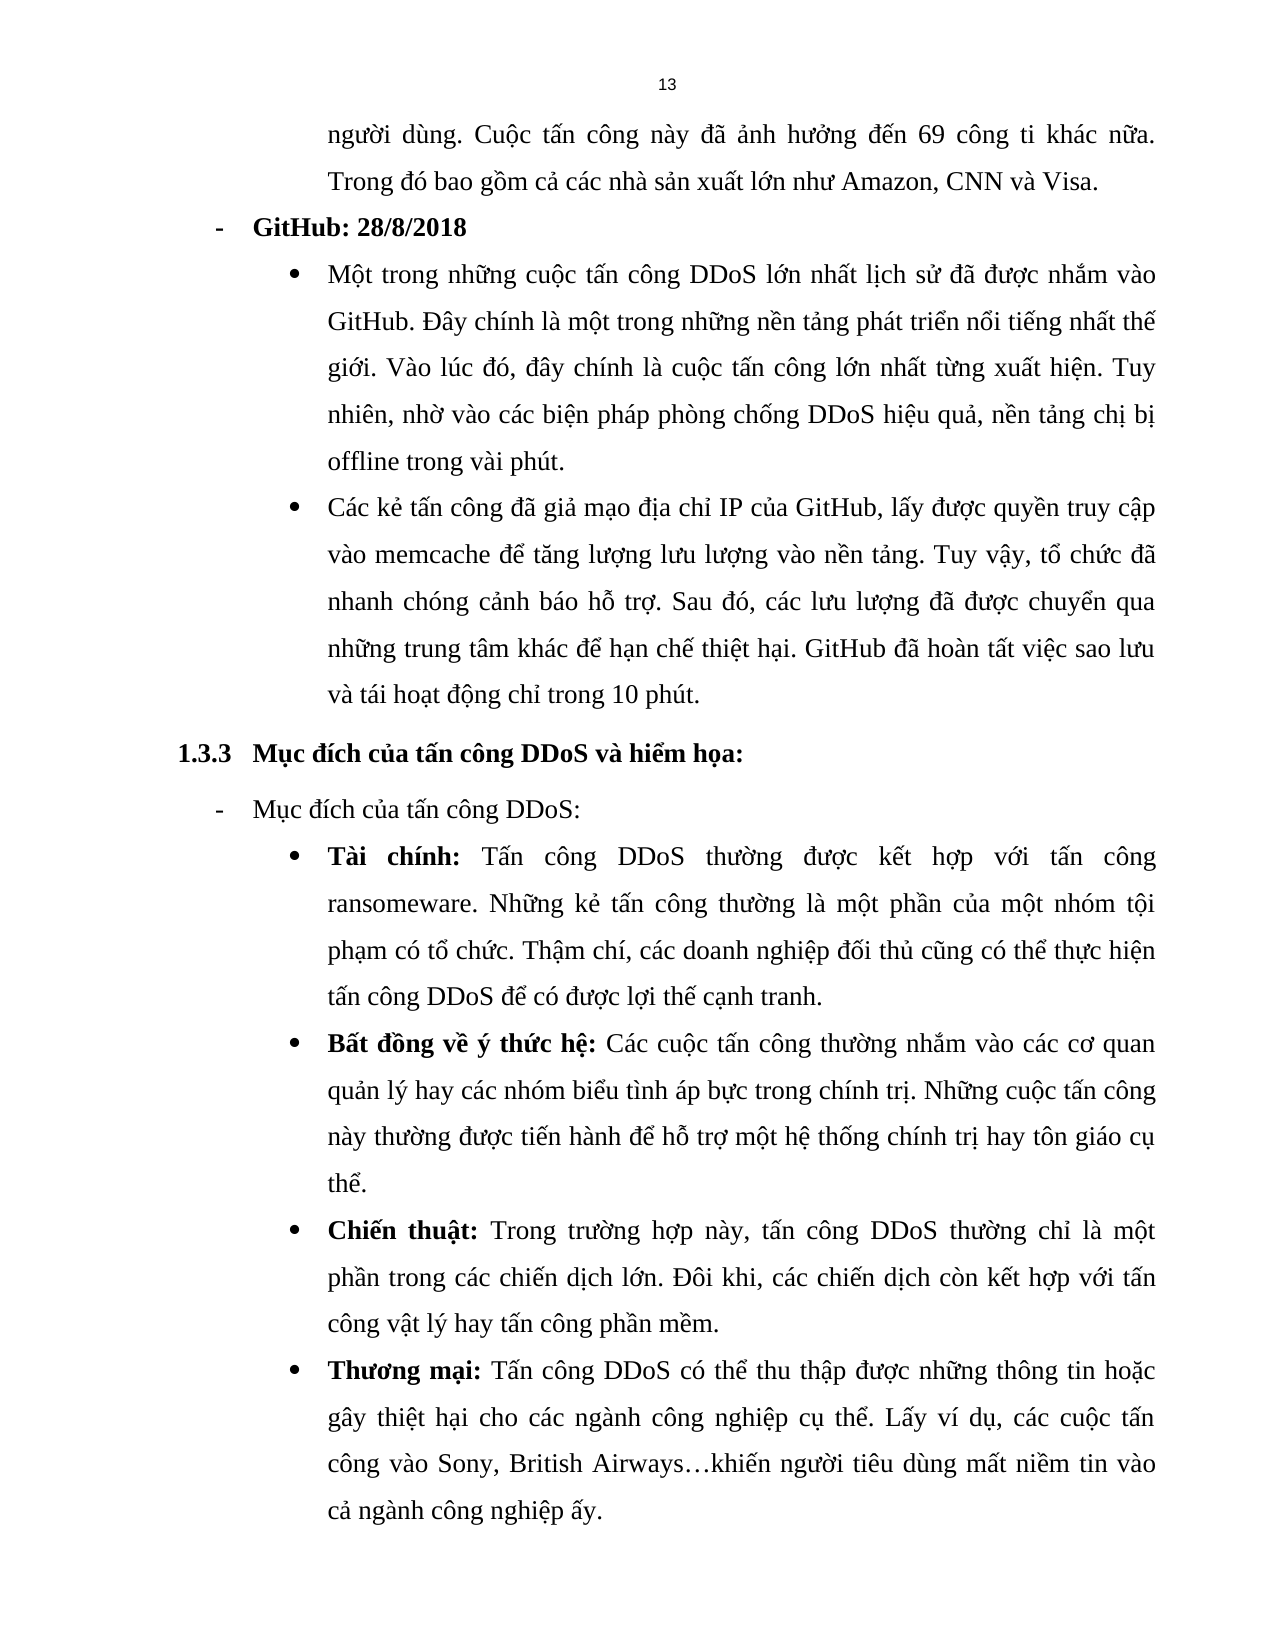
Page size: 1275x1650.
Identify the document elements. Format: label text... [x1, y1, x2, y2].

list Bất đồng về ý thức hệ: Các cuộc tấn công thường nhắm vào các cơ quan quản lý hay các nhóm biểu tình áp bực trong chính trị. Những cuộc tấn công này thường được tiến hành để hỗ trợ một hệ thống chính trị hay tôn giáo cụ thể. [290, 1027, 1157, 1198]
list Một trong những cuộc tấn công DDoS lớn nhất lịch sử đã được nhắm vào GitHub. Đây chính là một trong những nền tảng phát triển nổi tiếng nhất thế giới. Vào lúc đó, đây chính là cuộc tấn công lớn nhất từng xuất hiện. Tuy nhiên, nhờ vào các biện pháp phòng chống DDoS hiệu quả, nền tảng chị bị offline trong vài phút. [290, 258, 1157, 476]
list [290, 118, 1157, 196]
list Mục đích của tấn công DDoS: [215, 794, 1157, 825]
list Thương mại: Tấn công DDoS có thể thu thập được những thông tin hoặc gây thiệt hại cho các ngành công nghiệp cụ thể. Lấy ví dụ, các cuộc tấn công vào Sony, British Airways…khiến người tiêu dùng mất niềm tin vào cả ngành công nghiệp ấy. [290, 1354, 1157, 1525]
list Chiến thuật: Trong trường hợp này, tấn công DDoS thường chỉ là một phần trong các chiến dịch lớn. Đôi khi, các chiến dịch còn kết hợp với tấn công vật lý hay tấn công phần mềm. [290, 1214, 1157, 1338]
list Các kẻ tấn công đã giả mạo địa chỉ IP của GitHub, lấy được quyền truy cập vào memcache để tăng lượng lưu lượng vào nền tảng. Tuy vậy, tổ chức đã nhanh chóng cảnh báo hỗ trợ. Sau đó, các lưu lượng đã được chuyển qua những trung tâm khác để hạn chế thiệt hại. GitHub đã hoàn tất việc sao lưu và tái hoạt động chỉ trong 10 phút. [290, 492, 1157, 709]
list GitHub: 28/8/2018 [215, 211, 1157, 243]
list Tài chính: Tấn công DDoS thường được kết hợp với tấn công ransomeware. Những kẻ tấn công thường là một phần của một nhóm tội phạm có tổ chức. Thậm chí, các doanh nghiệp đối thủ cũng có thể thực hiện tấn công DDoS để có được lợi thế cạnh tranh. [290, 840, 1157, 1012]
subtitle Mục đích của tấn công DDoS và hiểm họa: [177, 737, 1157, 769]
